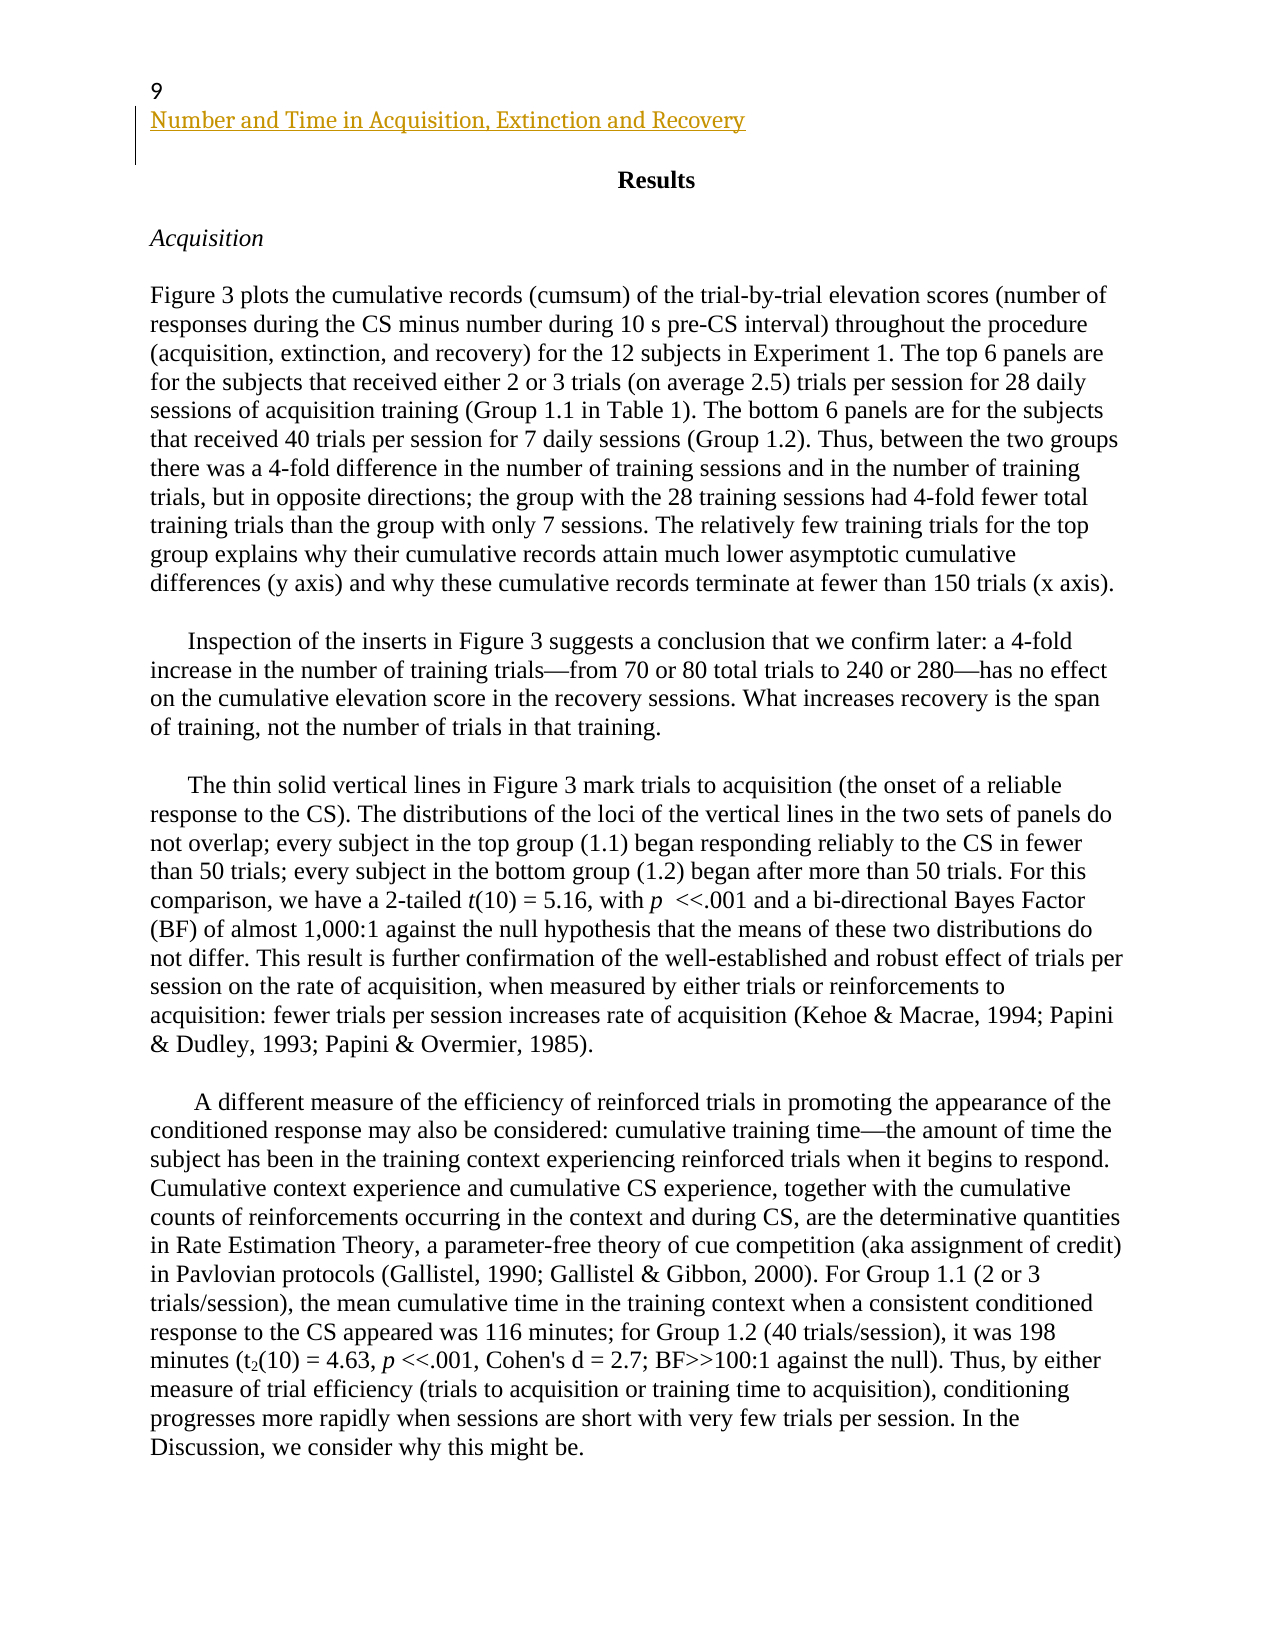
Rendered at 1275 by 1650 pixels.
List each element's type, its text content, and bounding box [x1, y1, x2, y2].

text Results [150, 165, 1125, 193]
text The thin solid vertical lines in Figure 3 mark trials to acquisition (the onset of a reliable response to the CS). The distributions of the loci of the vertical lines in the two sets of panels do not overlap; every subject in the top group (1.1) began responding reliably to the CS in fewer than 50 trials; every subject in the bottom group (1.2) began after more than 50 trials. For this comparison, we have a 2-tailed t(10) = 5.16, with p <<.001 and a bi-directional Bayes Factor (BF) of almost 1,000:1 against the null hypothesis that the means of these two distributions do not differ. This result is further confirmation of the well-established and robust effect of trials per session on the rate of acquisition, when measured by either trials or reinforcements to acquisition: fewer trials per session increases rate of acquisition (Kehoe & Macrae, 1994; Papini & Dudley, 1993; Papini & Overmier, 1985). [150, 770, 1125, 1058]
text A different measure of the efficiency of reinforced trials in promoting the appearance of the conditioned response may also be considered: cumulative training time—the amount of time the subject has been in the training context experiencing reinforced trials when it begins to respond. Cumulative context experience and cumulative CS experience, together with the cumulative counts of reinforcements occurring in the context and during CS, are the determinative quantities in Rate Estimation Theory, a parameter-free theory of cue competition (aka assignment of credit) in Pavlovian protocols (Gallistel, 1990; Gallistel & Gibbon, 2000). For Group 1.1 (2 or 3 trials/session), the mean cumulative time in the training context when a consistent conditioned response to the CS appeared was 116 minutes; for Group 1.2 (40 trials/session), it was 198 minutes (t2(10) = 4.63, p <<.001, Cohen's d = 2.7; BF>>100:1 against the null). Thus, by either measure of trial efficiency (trials to acquisition or training time to acquisition), conditioning progresses more rapidly when sessions are short with very few trials per session. In the Discussion, we consider why this might be. [150, 1087, 1125, 1461]
text Figure 3 plots the cumulative records (cumsum) of the trial-by-trial elevation scores (number of responses during the CS minus number during 10 s pre-CS interval) throughout the procedure (acquisition, extinction, and recovery) for the 12 subjects in Experiment 1. The top 6 panels are for the subjects that received either 2 or 3 trials (on average 2.5) trials per session for 28 daily sessions of acquisition training (Group 1.1 in Table 1). The bottom 6 panels are for the subjects that received 40 trials per session for 7 daily sessions (Group 1.2). Thus, between the two groups there was a 4-fold difference in the number of training sessions and in the number of training trials, but in opposite directions; the group with the 28 training sessions had 4-fold fewer total training trials than the group with only 7 sessions. The relatively few training trials for the top group explains why their cumulative records attain much lower asymptotic cumulative differences (y axis) and why these cumulative records terminate at fewer than 150 trials (x axis). [150, 281, 1125, 597]
text Acquisition [150, 223, 1125, 251]
text Inspection of the inserts in Figure 3 suggests a conclusion that we confirm later: a 4-fold increase in the number of training trials—from 70 or 80 total trials to 240 or 280—has no effect on the cumulative elevation score in the recovery sessions. What increases recovery is the span of training, not the number of trials in that training. [150, 626, 1125, 741]
